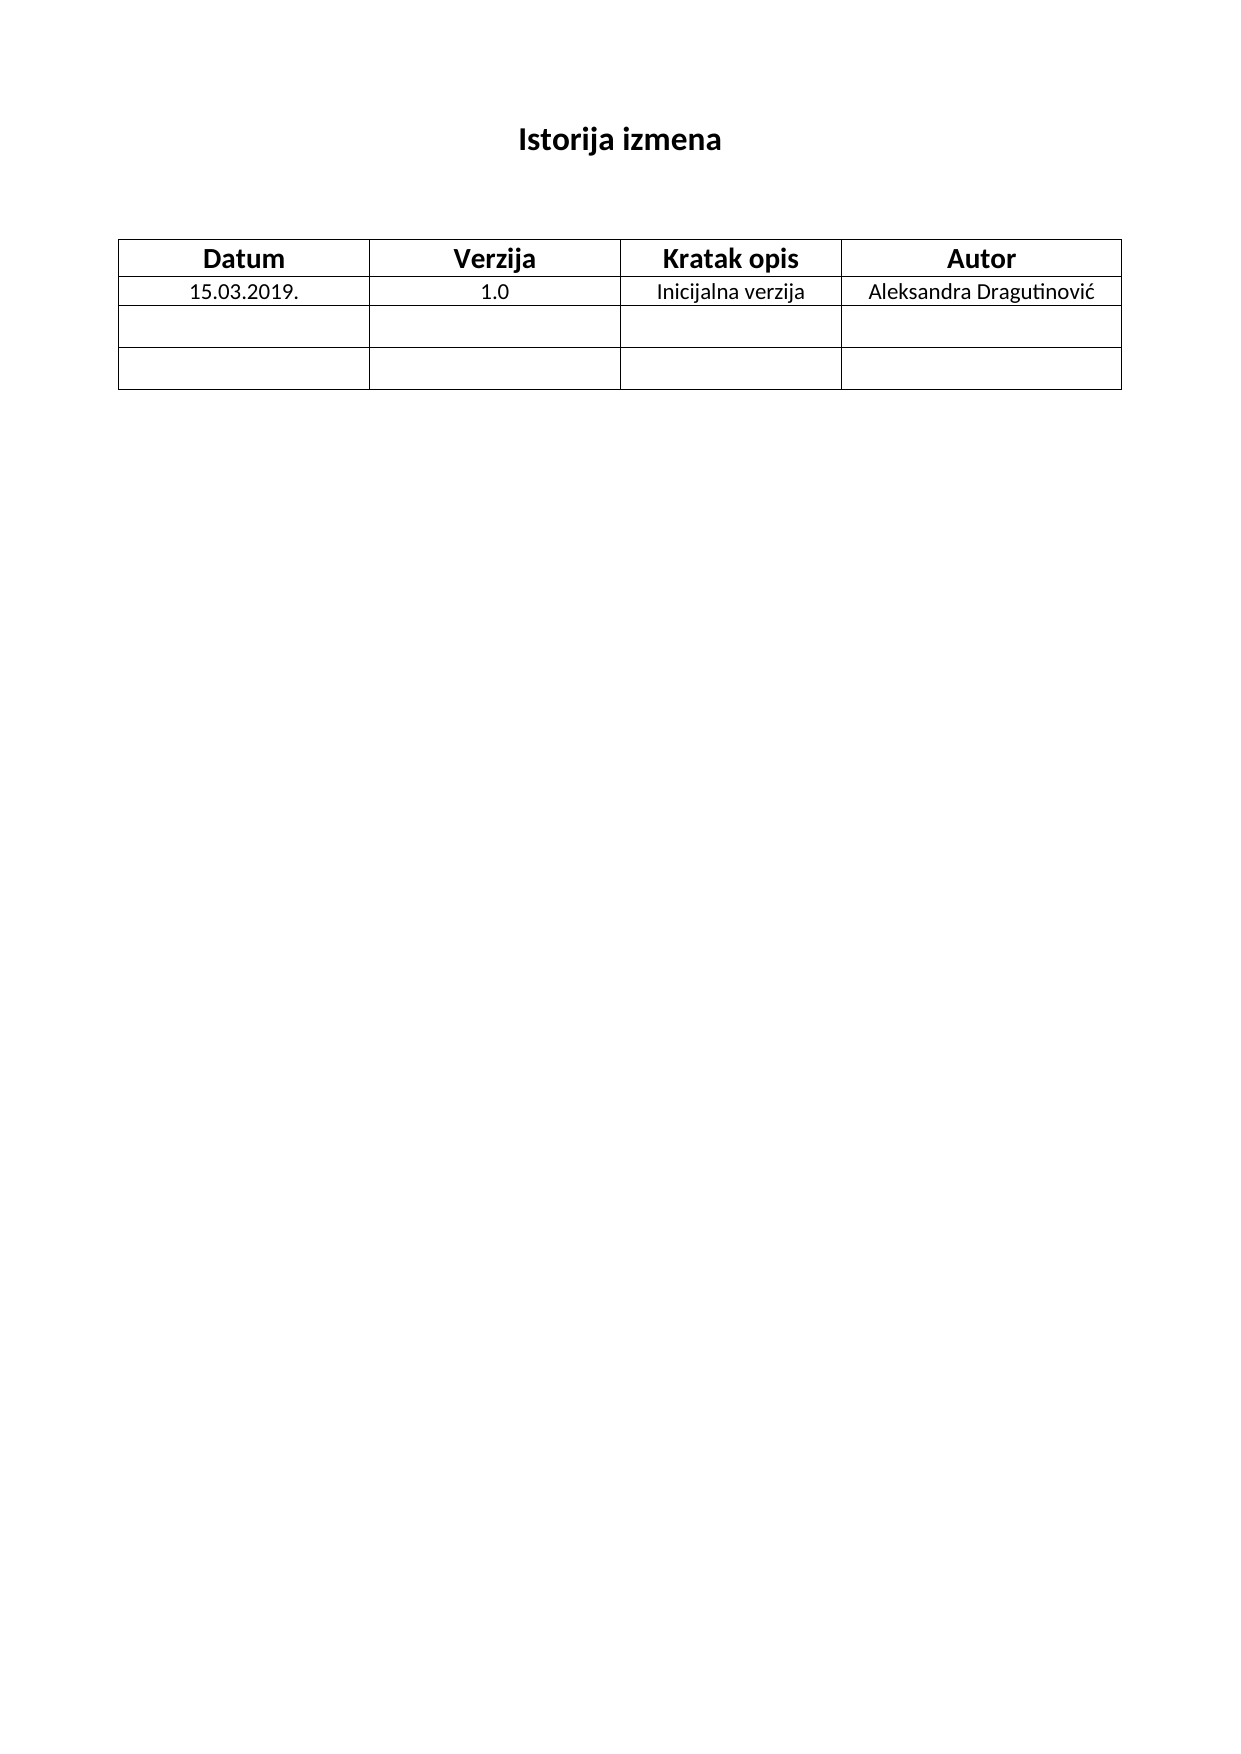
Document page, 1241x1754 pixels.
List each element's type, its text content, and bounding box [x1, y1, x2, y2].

table_cell [370, 348, 620, 389]
table_header Kratak opis [621, 240, 841, 276]
table_header Datum [119, 240, 369, 276]
table_cell [119, 348, 369, 389]
text Istorija izmena [118, 118, 1122, 159]
table_cell [842, 306, 1121, 347]
table_cell [842, 348, 1121, 389]
table_header Verzija [370, 240, 620, 276]
table_cell [621, 306, 841, 347]
table_cell 1.0 [370, 277, 620, 305]
table_cell [119, 306, 369, 347]
table_cell [621, 348, 841, 389]
table_cell Inicijalna verzija [621, 277, 841, 305]
table_header Autor [842, 240, 1121, 276]
table_cell Aleksandra Dragutinović [842, 277, 1121, 305]
table_cell [370, 306, 620, 347]
table_cell 15.03.2019. [119, 277, 369, 305]
